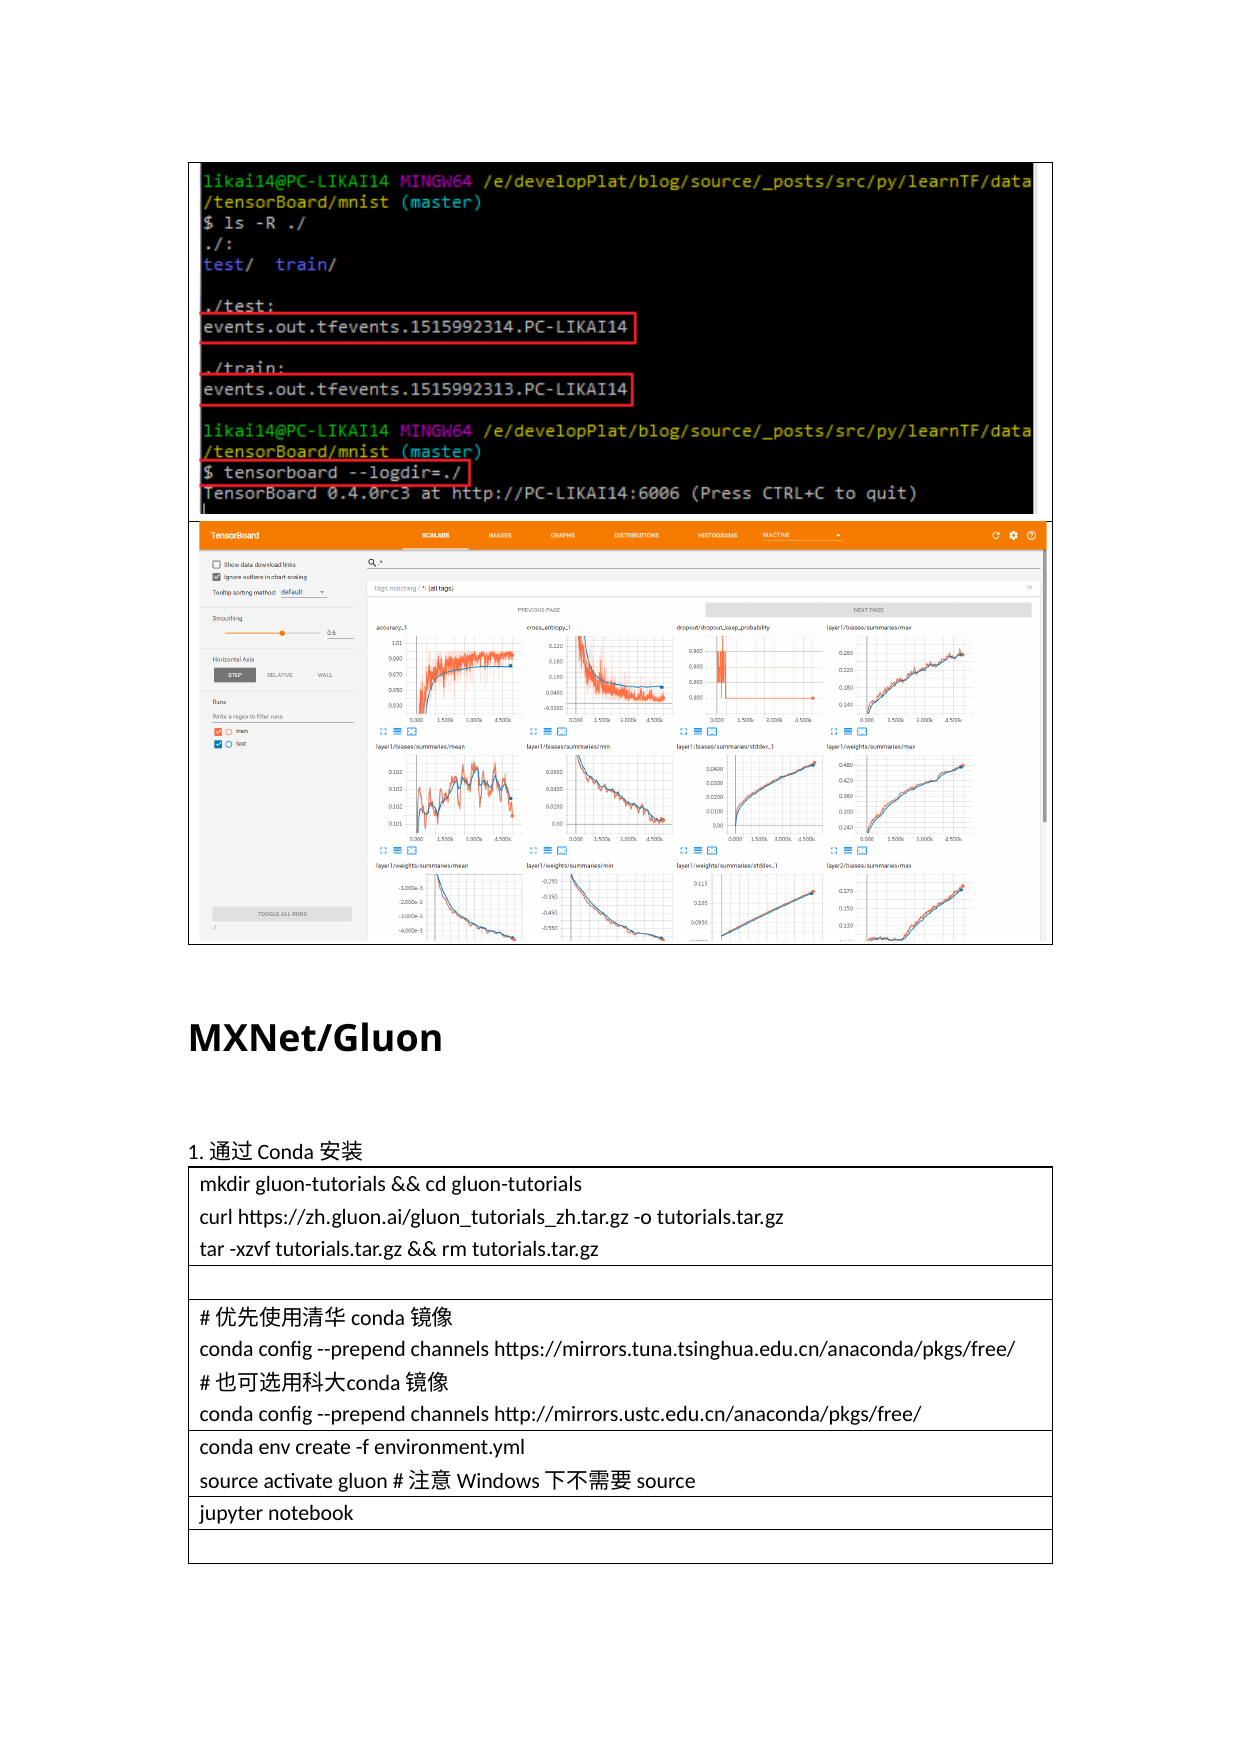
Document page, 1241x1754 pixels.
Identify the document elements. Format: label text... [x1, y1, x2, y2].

table_header mkdir gluon-tutorials && cd gluon-tutorials curl https://zh.gluon.ai/gluon_tutorials_zh.tar.gz -o tutorials.tar.gz tar -xzvf tutorials.tar.gz && rm tutorials.tar.gz [189, 1168, 1052, 1265]
picture [199, 163, 1038, 514]
subtitle MXNet/Gluon [187, 1005, 1053, 1070]
table_cell [189, 522, 1052, 944]
table_cell [189, 1266, 1052, 1298]
table_cell jupyter notebook [189, 1497, 1052, 1529]
table_cell [189, 1530, 1052, 1563]
picture [199, 521, 1047, 941]
text 1. 通过Conda 安装 [187, 1134, 1053, 1166]
table_cell [189, 163, 1052, 521]
table_cell # 优先使⽤清华conda 镜像 conda config --prepend channels https://mirrors.tuna.tsinghua.edu.cn/anaconda/pkgs/free/ # 也可选⽤科⼤conda 镜像 conda config --prepend channels http://mirrors.ustc.edu.cn/anaconda/pkgs/free/ [189, 1300, 1052, 1429]
table_cell conda env create -f environment.yml source activate gluon # 注意Windows 下不需要source [189, 1431, 1052, 1496]
